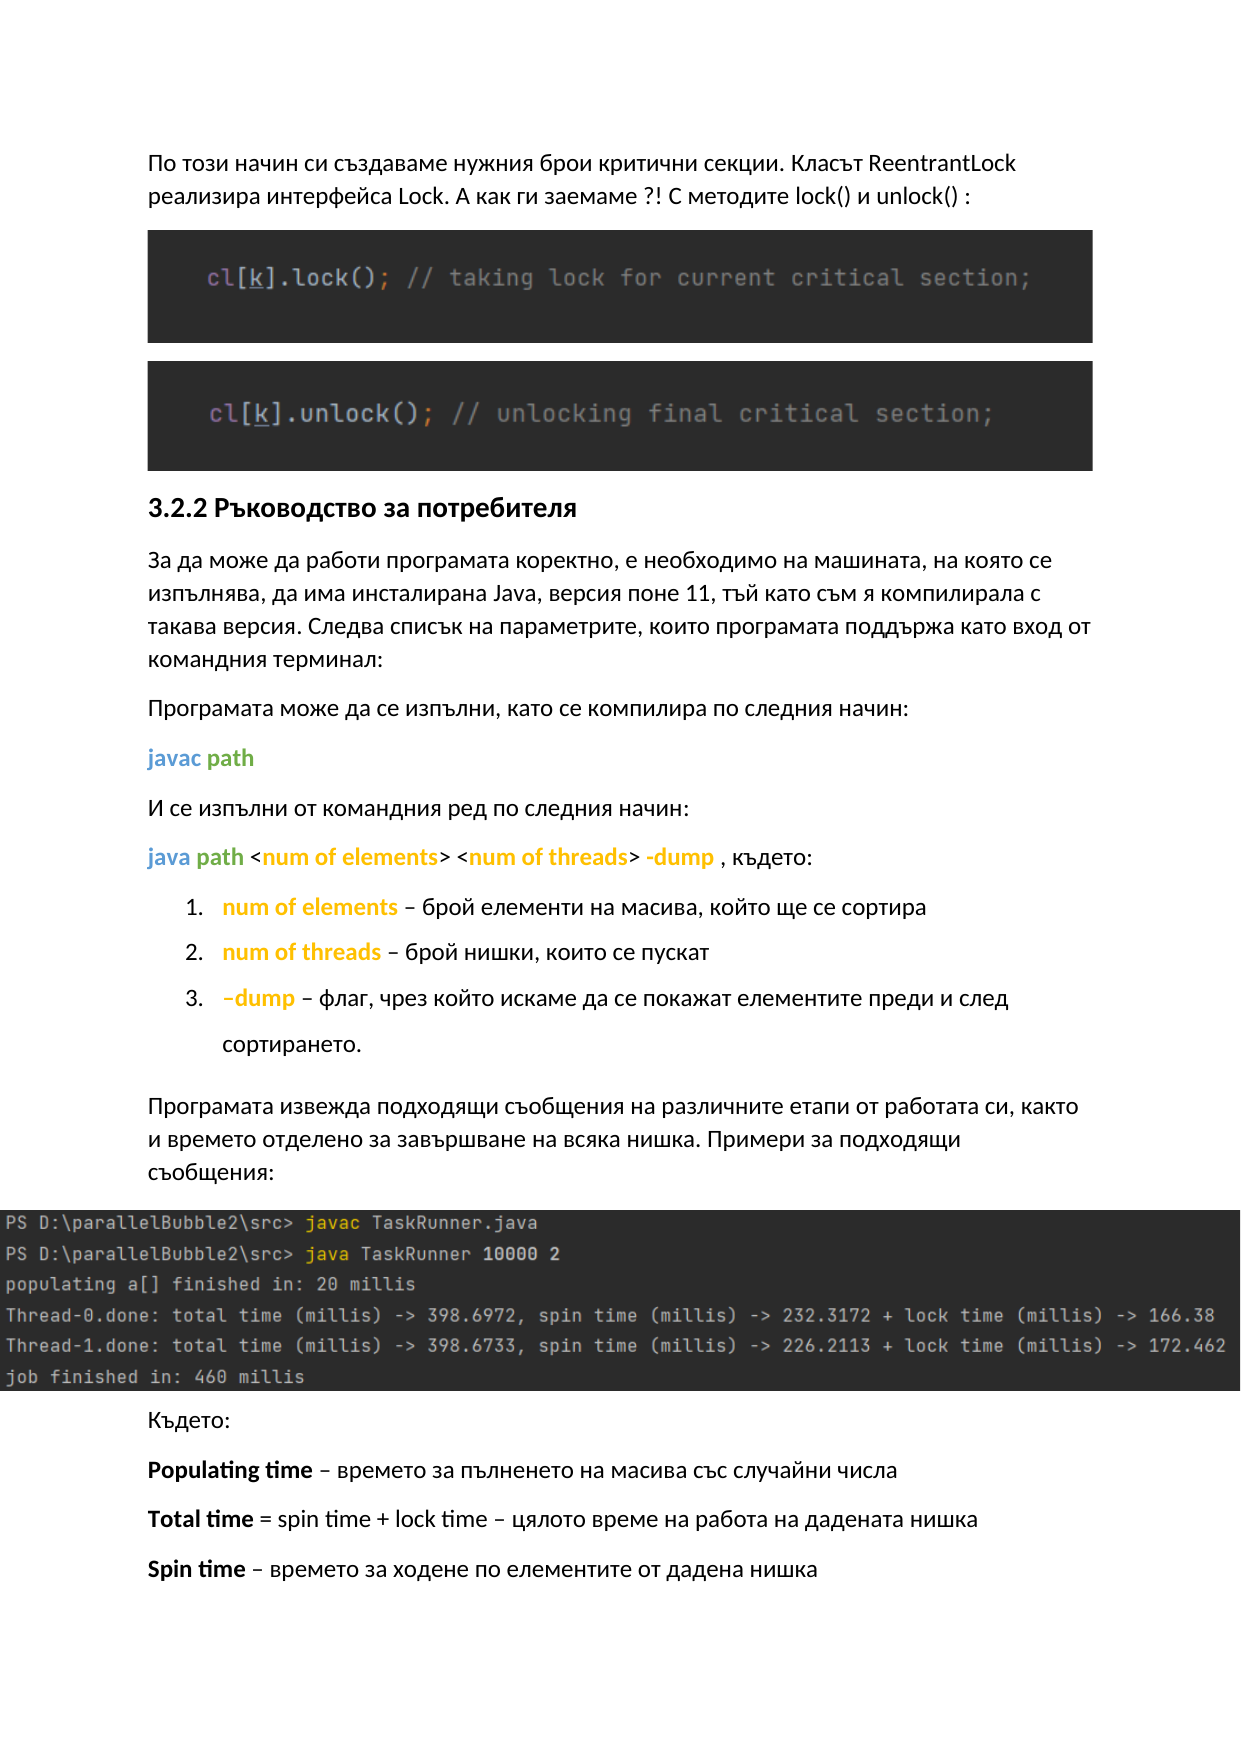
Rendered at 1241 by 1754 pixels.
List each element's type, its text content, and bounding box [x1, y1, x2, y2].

list num of elements – брой елементи на масива, който ще се сортира [185, 891, 1093, 921]
text И се изпълни от командния ред по следния начин: [148, 792, 1093, 822]
text 3.2.2 Ръководство за потребителя [148, 489, 1093, 525]
picture [147, 230, 1093, 343]
text Програмата извежда подходящи съобщения на различните етапи от работата си, както и времето отделено за завършване на всяка нишка. Примери за подходящи съобщения: [148, 1090, 1093, 1187]
text Total time = spin time + lock time – цялото време на работа на дадената нишка [148, 1503, 1093, 1534]
picture [147, 361, 1093, 471]
text javac path [148, 742, 1093, 773]
text Populating time – времето за пълненето на масива със случайни числа [148, 1454, 1093, 1484]
text Където: [148, 1404, 1093, 1435]
text По този начин си създаваме нужния брои критични секции. Класът ReentrantLock реализира интерфейса Lock. А как ги заемаме ?! С методите lock() и unlock() : [148, 148, 1093, 211]
text java path <num of elements> <num of threads> -dump , където: [148, 841, 1093, 872]
picture [0, 1210, 1241, 1391]
text За да може да работи програмата коректно, е необходимо на машината, на която се изпълнява, да има инсталирана Java, версия поне 11, тъй като съм я компилирала с такава версия. Следва списък на параметрите, които програмата поддържа като вход от командния терминал: [148, 544, 1093, 673]
list num of threads – брой нишки, които се пускат [185, 937, 1093, 967]
list –dump – флаг, чрез който искаме да се покажат елементите преди и след сортирането. [185, 982, 1093, 1058]
text Програмата може да се изпълни, като се компилира по следния начин: [148, 692, 1093, 723]
text Spin time – времето за ходене по елементите от дадена нишка [148, 1553, 1093, 1583]
